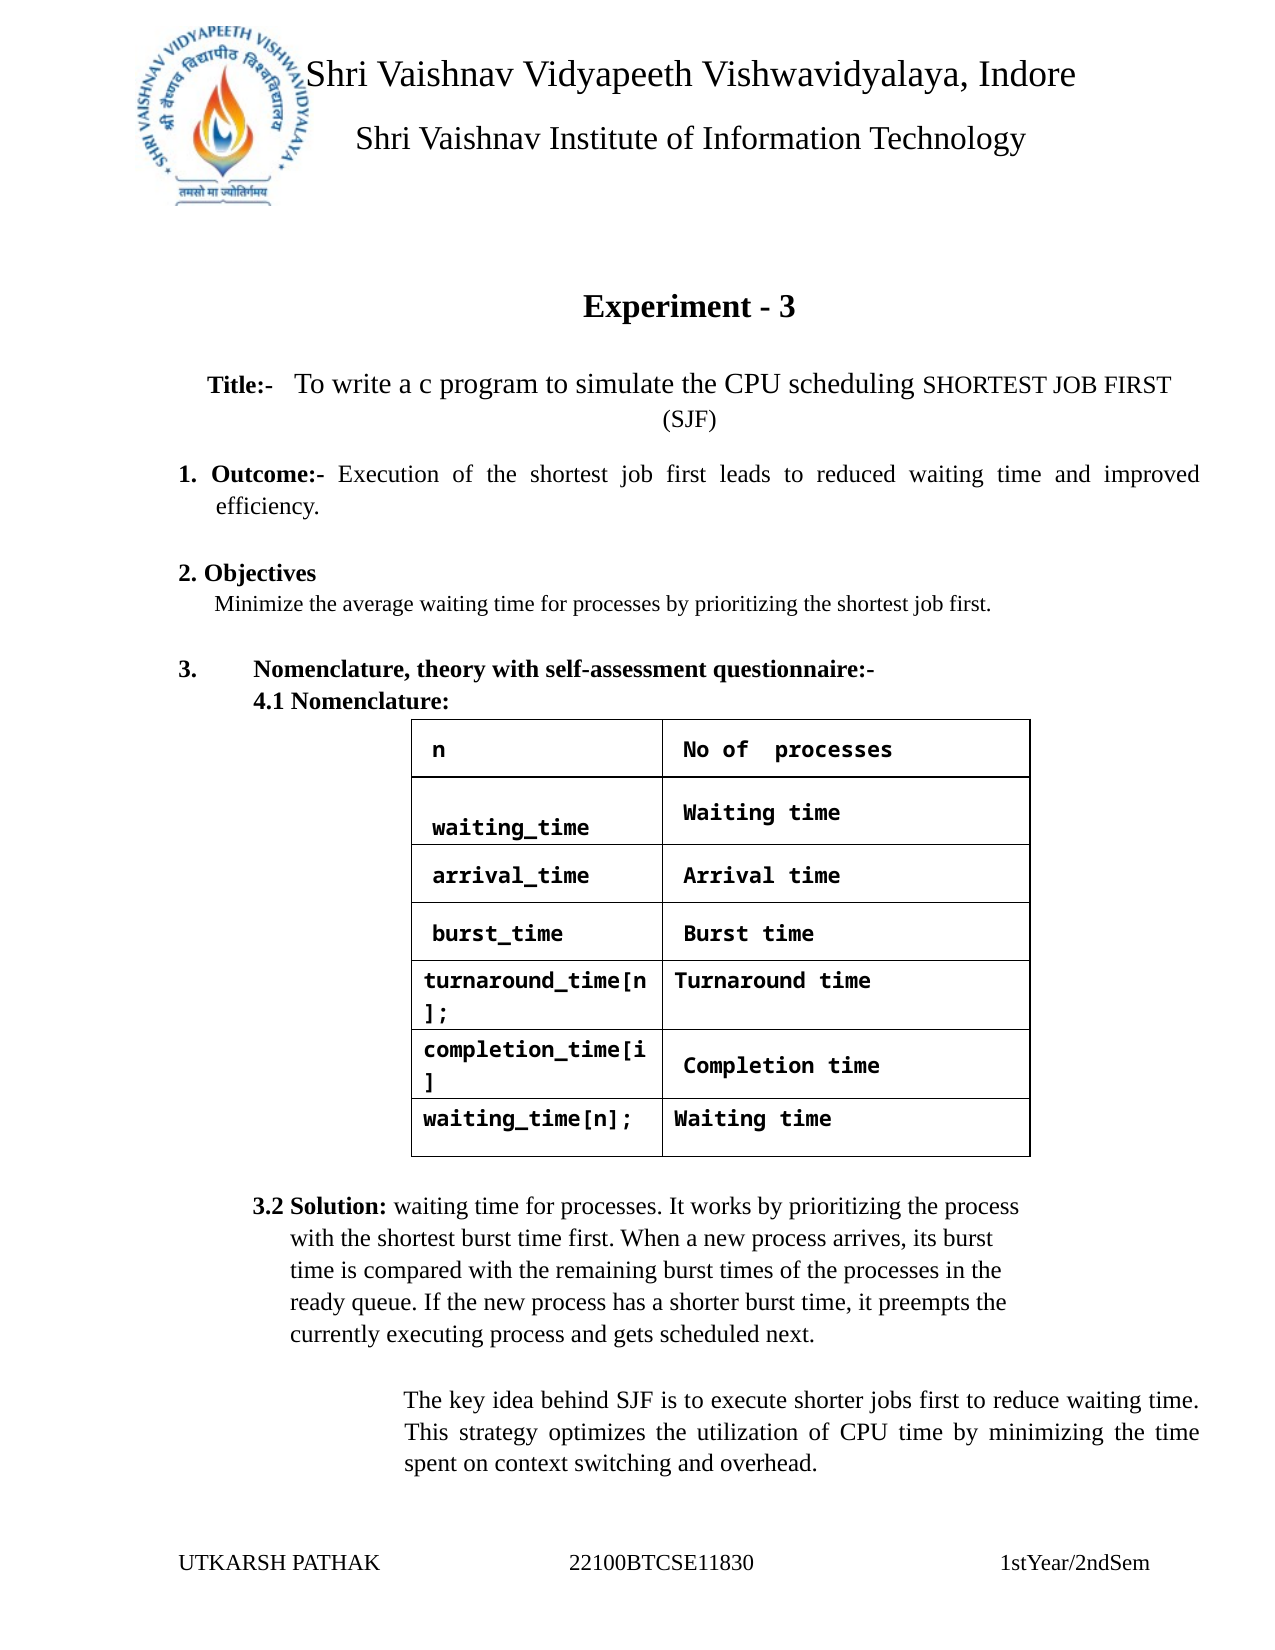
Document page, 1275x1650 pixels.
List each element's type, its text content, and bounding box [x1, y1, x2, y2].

list Solution: waiting time for processes. It works by prioritizing the process with the shortest burst time first. When a new process arrives, its burst time is compared with the remaining burst times of the processes in the ready queue. If the new process has a shorter burst time, it preempts the currently executing process and gets scheduled next. [252, 1191, 1038, 1347]
table_cell turnaround_time[n]; [412, 961, 662, 1029]
picture [135, 26, 314, 206]
text Minimize the average waiting time for processes by prioritizing the shortest job first. [214, 591, 1200, 617]
text 1. Outcome:- Execution of the shortest job first leads to reduced waiting time and improved efficiency. [178, 459, 1200, 519]
table_header No of processes [663, 720, 1029, 776]
table_cell arrival_time [412, 845, 662, 902]
table_cell Waiting time [663, 1099, 1029, 1156]
list Nomenclature, theory with self-assessment questionnaire:- 4.1 Nomenclature: [178, 654, 877, 714]
text The key idea behind SJF is to execute shorter jobs first to reduce waiting time. This strategy optimizes the utilization of CPU time by minimizing the time spent on context switching and overhead. [403, 1385, 1200, 1477]
table_cell Waiting time [663, 778, 1029, 844]
table_cell burst_time [412, 903, 662, 960]
subtitle 2. Objectives [178, 558, 877, 587]
table_cell Arrival time [663, 845, 1029, 902]
table_header n [412, 720, 662, 776]
table_cell Completion time [663, 1030, 1029, 1098]
subtitle Experiment - 3 [178, 286, 1200, 325]
table_cell waiting_time[n]; [412, 1099, 662, 1156]
table_cell completion_time[i] [412, 1030, 662, 1098]
table_cell Burst time [663, 903, 1029, 960]
text Title:- To write a c program to simulate the CPU scheduling SHORTEST JOB FIRST (SJF) [178, 366, 1200, 433]
table_cell Turnaround time [663, 961, 1029, 1029]
table_cell waiting_time [412, 778, 662, 844]
